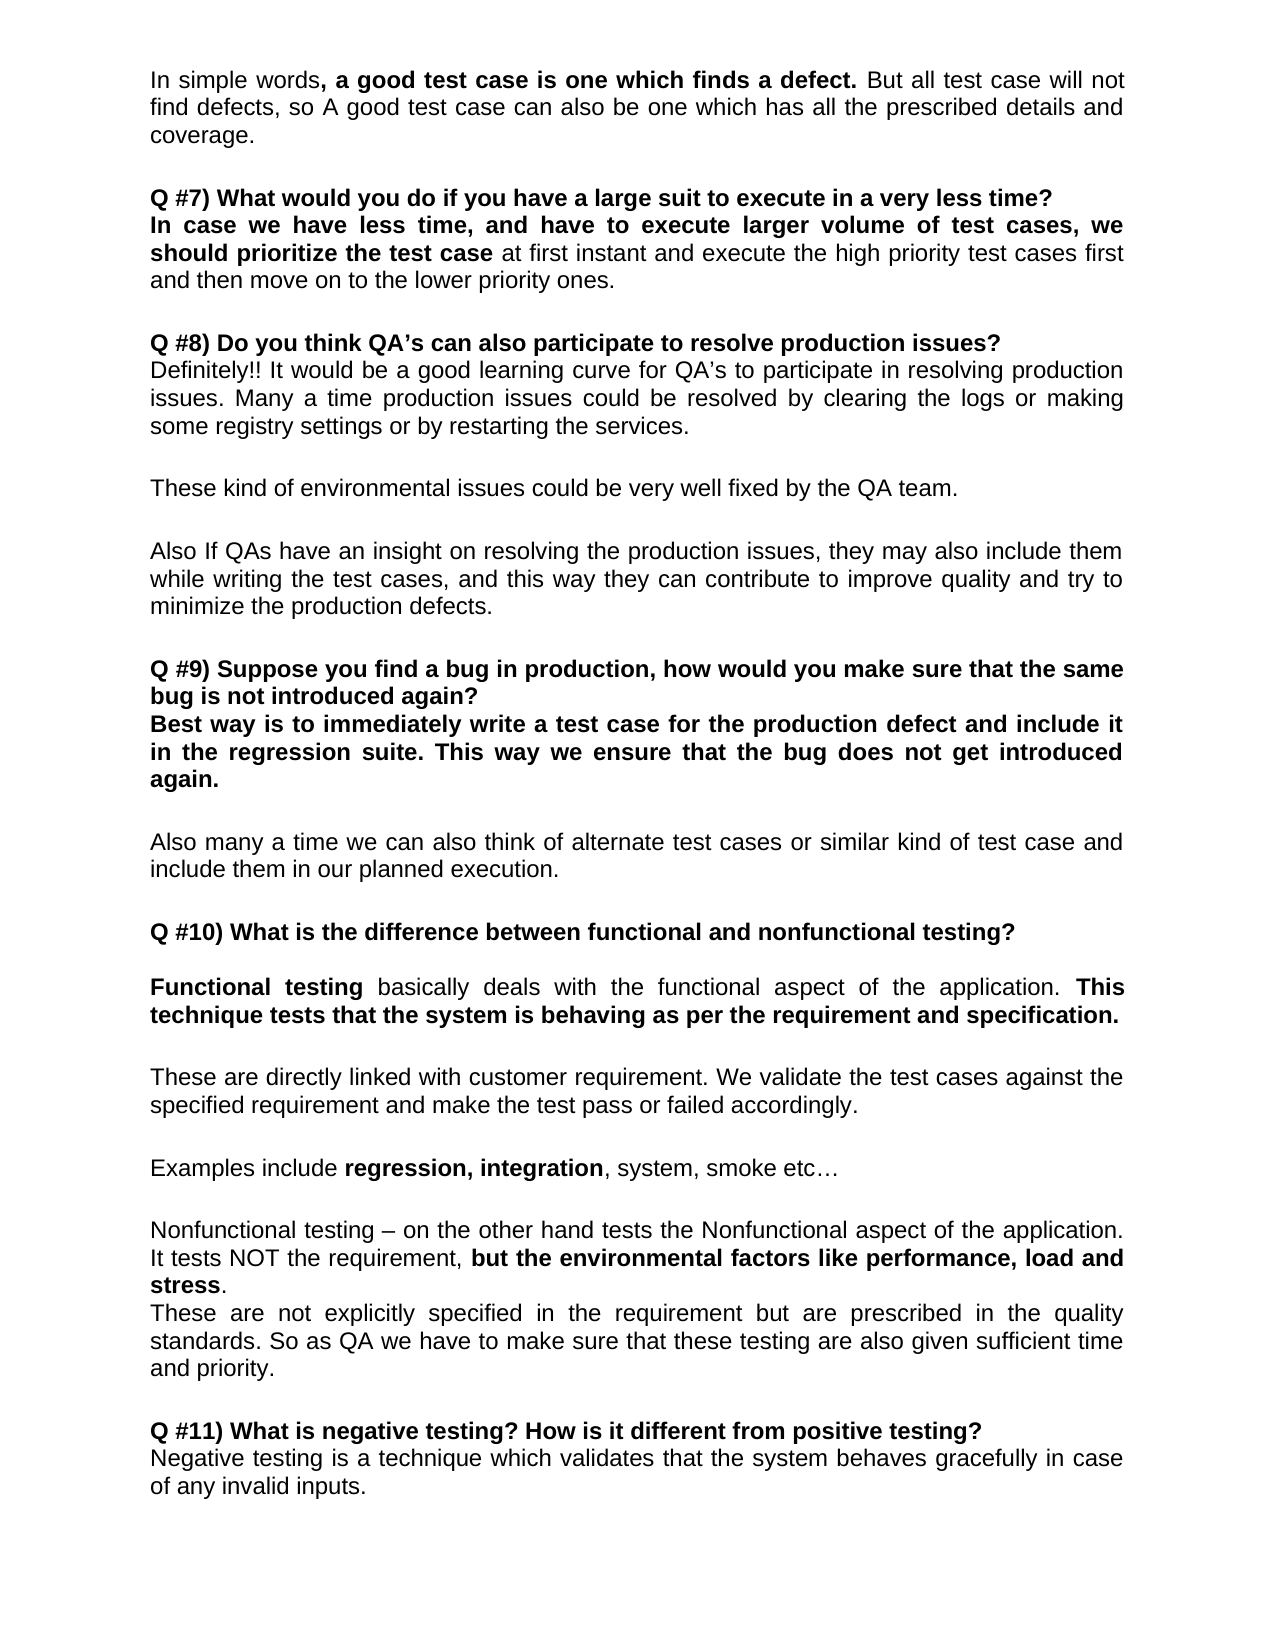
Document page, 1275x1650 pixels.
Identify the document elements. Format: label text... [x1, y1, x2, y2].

text These are directly linked with customer requirement. We validate the test cases against the specified requirement and make the test pass or failed accordingly. [150, 1063, 1125, 1118]
text In case we have less time, and have to execute larger volume of test cases, we should prioritize the test case at first instant and execute the high priority test cases first and then move on to the lower priority ones. [150, 211, 1125, 294]
text Negative testing is a technique which validates that the system behaves gracefully in case of any invalid inputs. [150, 1444, 1125, 1499]
text Best way is to immediately write a test case for the production defect and include it in the regression suite. This way we ensure that the bug does not get introduced again. [150, 710, 1125, 793]
text In simple words, a good test case is one which finds a defect. But all test case will not find defects, so A good test case can also be one which has all the prescribed details and coverage. [150, 66, 1125, 148]
text Also If QAs have an insight on resolving the production issues, they may also include them while writing the test cases, and this way they can contribute to improve quality and try to minimize the production defects. [150, 537, 1125, 620]
text Q #9) Suppose you find a bug in production, how would you make sure that the same bug is not introduced again? [150, 655, 1125, 710]
text Q #7) What would you do if you have a large suit to execute in a very less time? [150, 183, 1125, 211]
text Q #10) What is the difference between functional and nonfunctional testing? [150, 918, 1125, 946]
text Functional testing basically deals with the functional aspect of the application. This technique tests that the system is behaving as per the requirement and specification. [150, 973, 1125, 1028]
text These kind of environmental issues could be very well fixed by the QA team. [150, 474, 1125, 502]
text Q #11) What is negative testing? How is it different from positive testing? [150, 1417, 1125, 1444]
text Also many a time we can also think of alternate test cases or similar kind of test case and include them in our planned execution. [150, 828, 1125, 883]
text Examples include regression, integration, system, smoke etc… [150, 1153, 1125, 1181]
text Q #8) Do you think QA’s can also participate to resolve production issues? [150, 329, 1125, 356]
text Definitely!! It would be a good learning curve for QA’s to participate in resolving production issues. Many a time production issues could be resolved by clearing the logs or making some registry settings or by restarting the services. [150, 356, 1125, 439]
text Nonfunctional testing – on the other hand tests the Nonfunctional aspect of the application. It tests NOT the requirement, but the environmental factors like performance, load and stress. [150, 1216, 1125, 1299]
text These are not explicitly specified in the requirement but are prescribed in the quality standards. So as QA we have to make sure that these testing are also given sufficient time and priority. [150, 1299, 1125, 1382]
